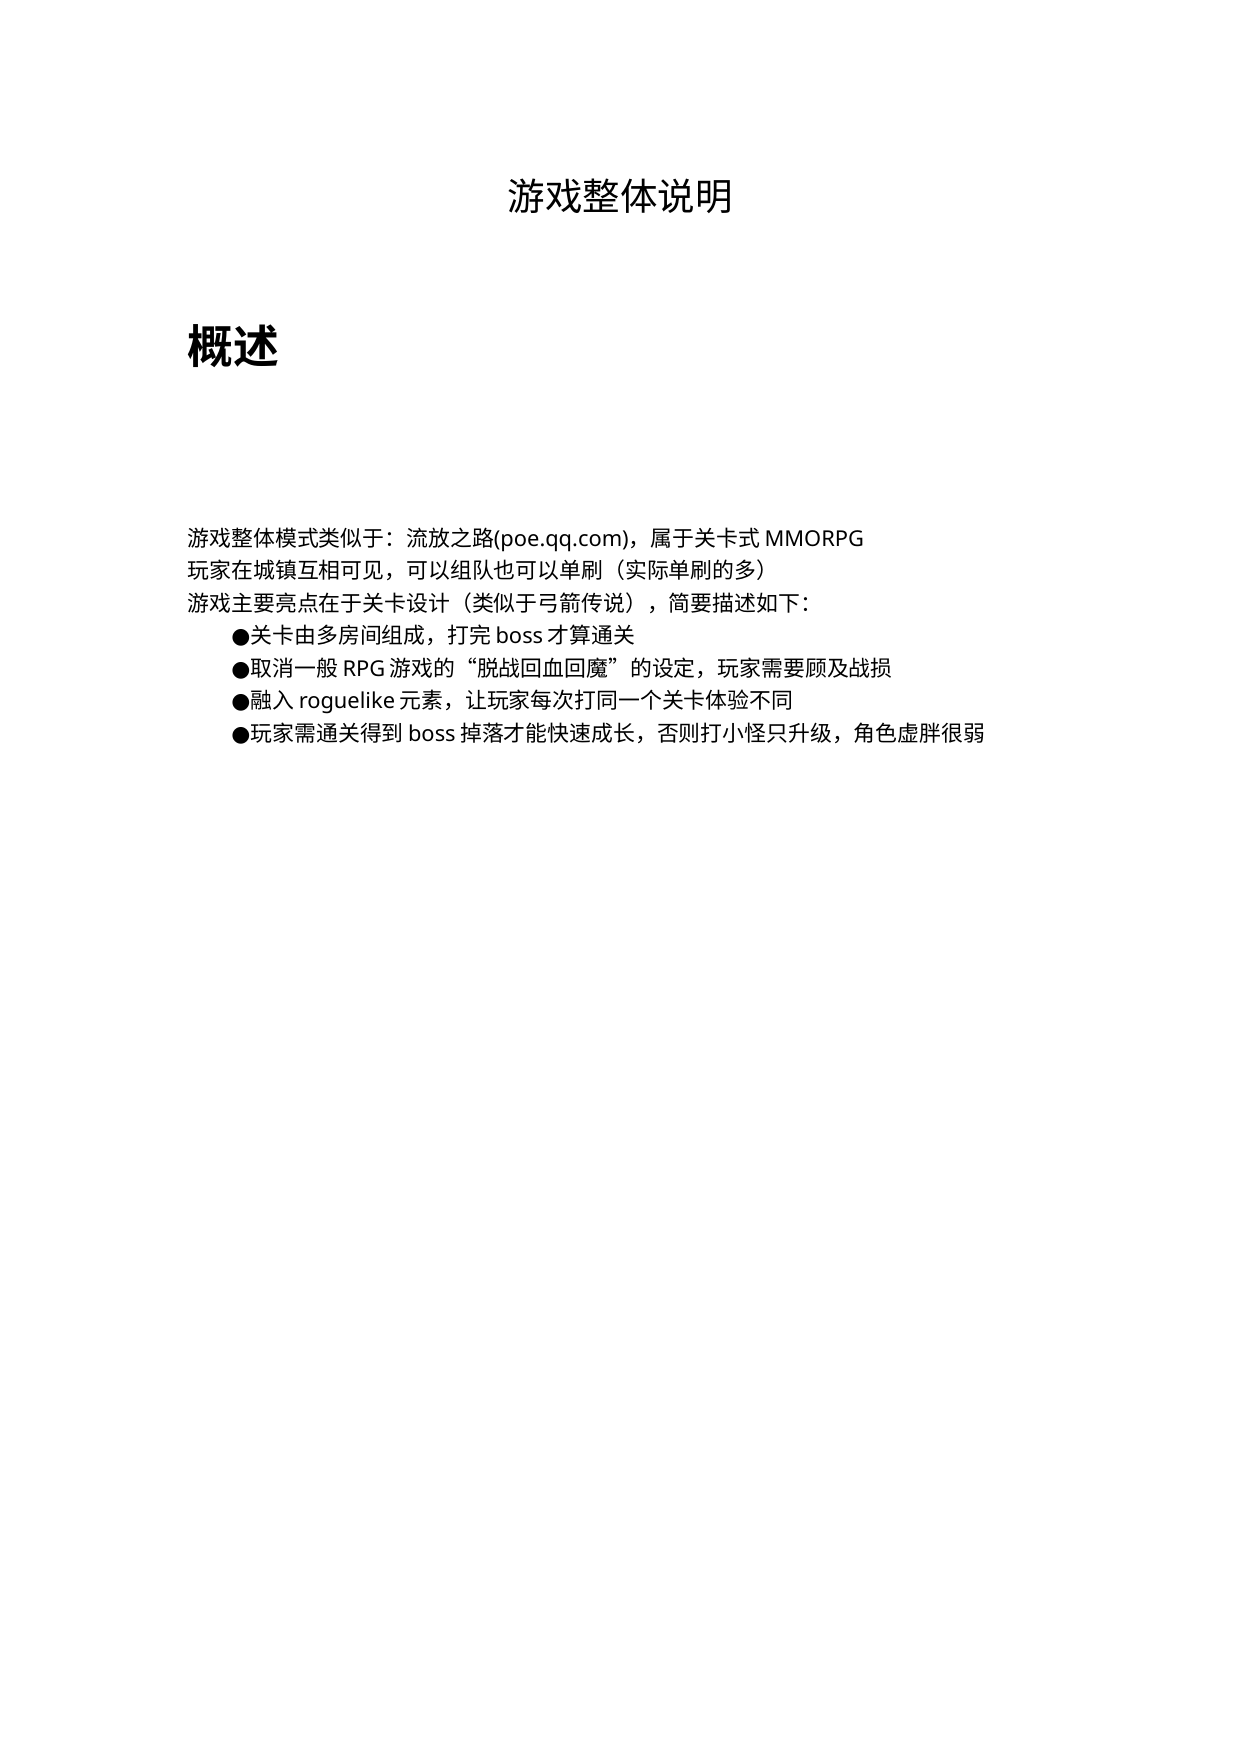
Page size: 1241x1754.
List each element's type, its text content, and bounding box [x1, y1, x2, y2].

text 游戏主要亮点在于关卡设计（类似于弓箭传说），简要描述如下： [187, 585, 1053, 618]
text ●关卡由多房间组成，打完boss才算通关 [187, 618, 1053, 650]
text ●融入roguelike元素，让玩家每次打同一个关卡体验不同 [187, 683, 1053, 715]
text 游戏整体说明 [187, 162, 1053, 227]
text ●取消一般RPG游戏的“脱战回血回魔”的设定，玩家需要顾及战损 [187, 650, 1053, 683]
text ●玩家需通关得到boss掉落才能快速成长，否则打小怪只升级，角色虚胖很弱 [187, 715, 1053, 748]
text 游戏整体模式类似于：流放之路(poe.qq.com)，属于关卡式MMORPG [187, 520, 1053, 553]
subtitle 概述 [187, 295, 1053, 392]
text 玩家在城镇互相可见，可以组队也可以单刷（实际单刷的多） [187, 553, 1053, 585]
